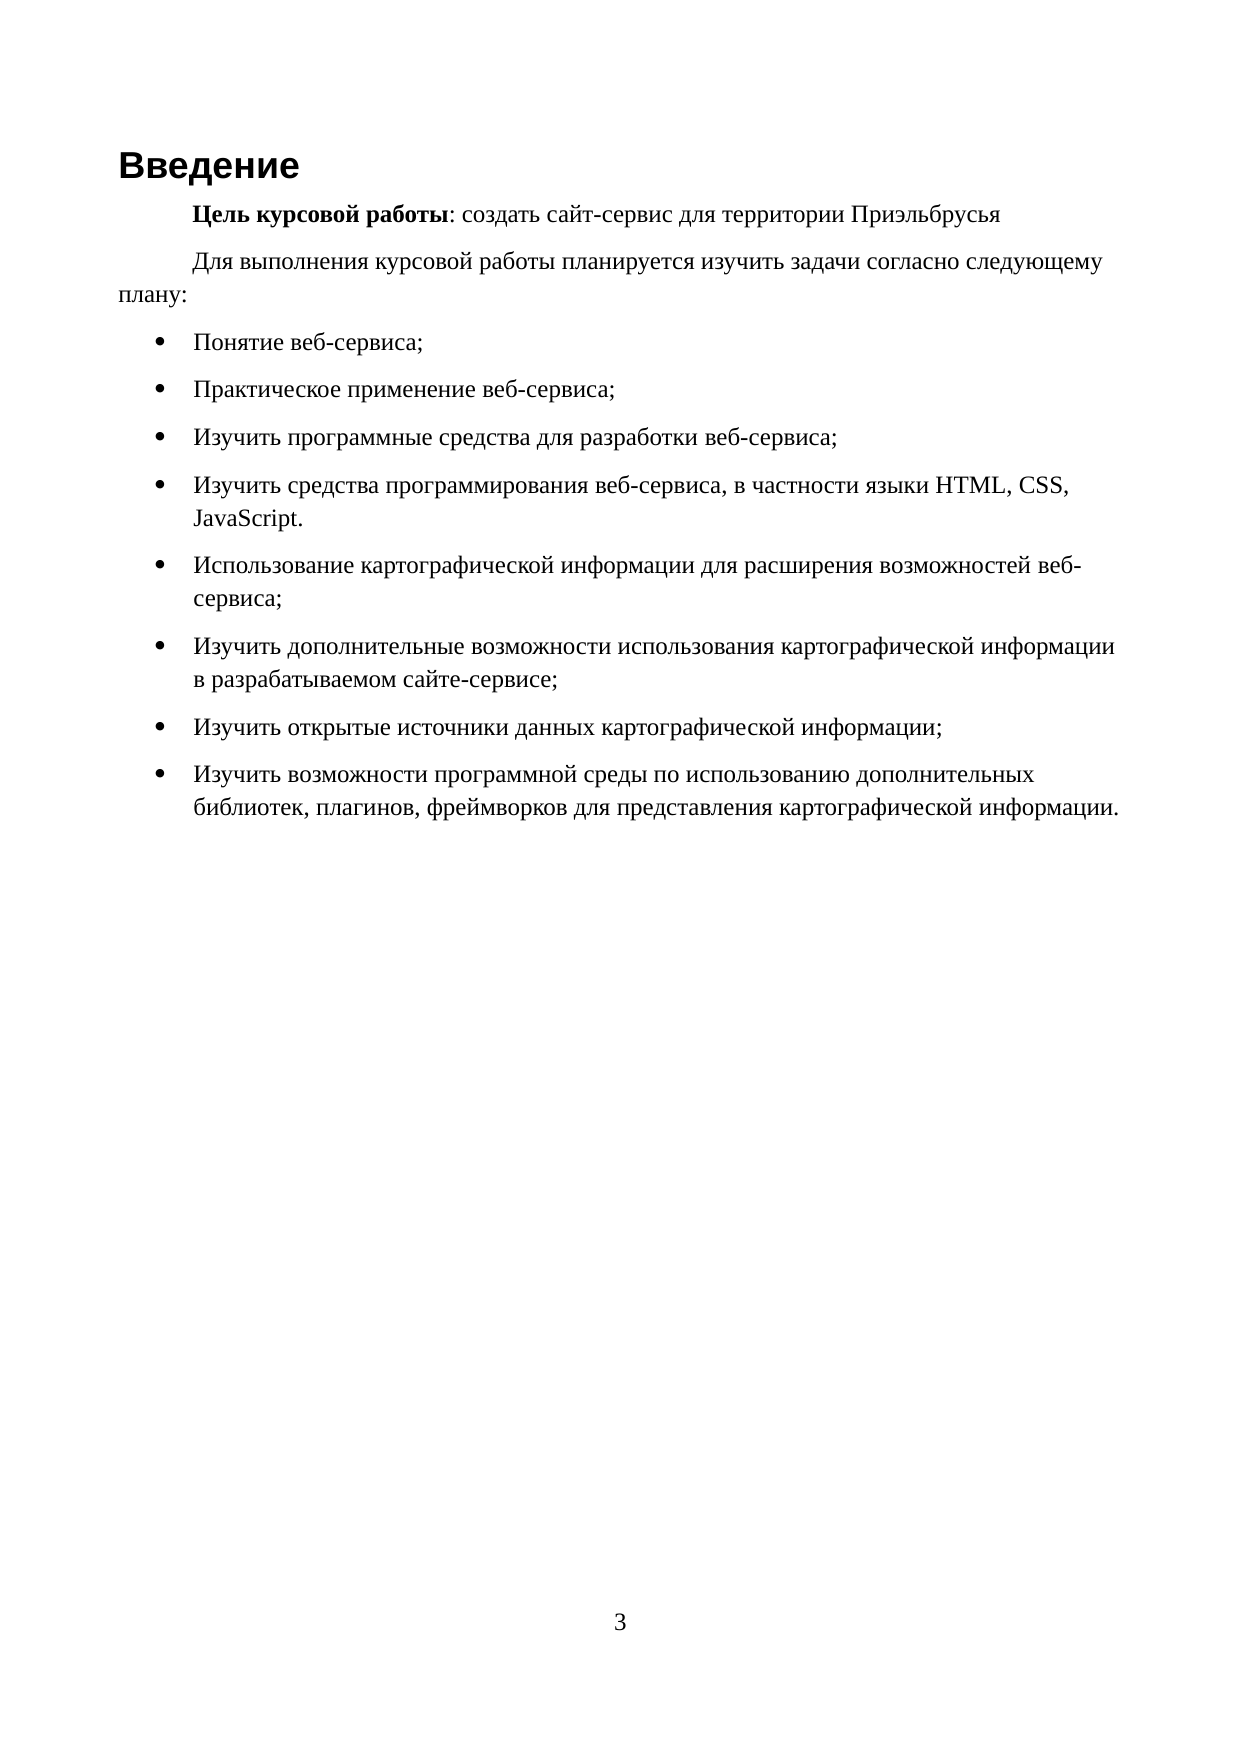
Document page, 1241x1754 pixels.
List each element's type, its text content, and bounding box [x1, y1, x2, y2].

list Понятие веб-сервиса; [156, 327, 1122, 356]
text Цель курсовой работы: создать сайт-сервис для территории Приэльбрусья [118, 199, 1122, 227]
list Использование картографической информации для расширения возможностей веб-сервиса; [156, 550, 1122, 612]
list Изучить программные средства для разработки веб-сервиса; [156, 422, 1122, 451]
list Изучить возможности программной среды по использованию дополнительных библиотек, плагинов, фреймворков для представления картографической информации. [156, 759, 1122, 821]
list Практическое применение веб-сервиса; [156, 374, 1122, 403]
list Изучить открытые источники данных картографической информации; [156, 712, 1122, 740]
list Изучить дополнительные возможности использования картографической информации в разрабатываемом сайте-сервисе; [156, 631, 1122, 693]
text Для выполнения курсовой работы планируется изучить задачи согласно следующему плану: [118, 246, 1122, 308]
subtitle Введение [118, 143, 1122, 186]
list Изучить средства программирования веб-сервиса, в частности языки HTML, CSS, JavaScript. [156, 470, 1122, 532]
